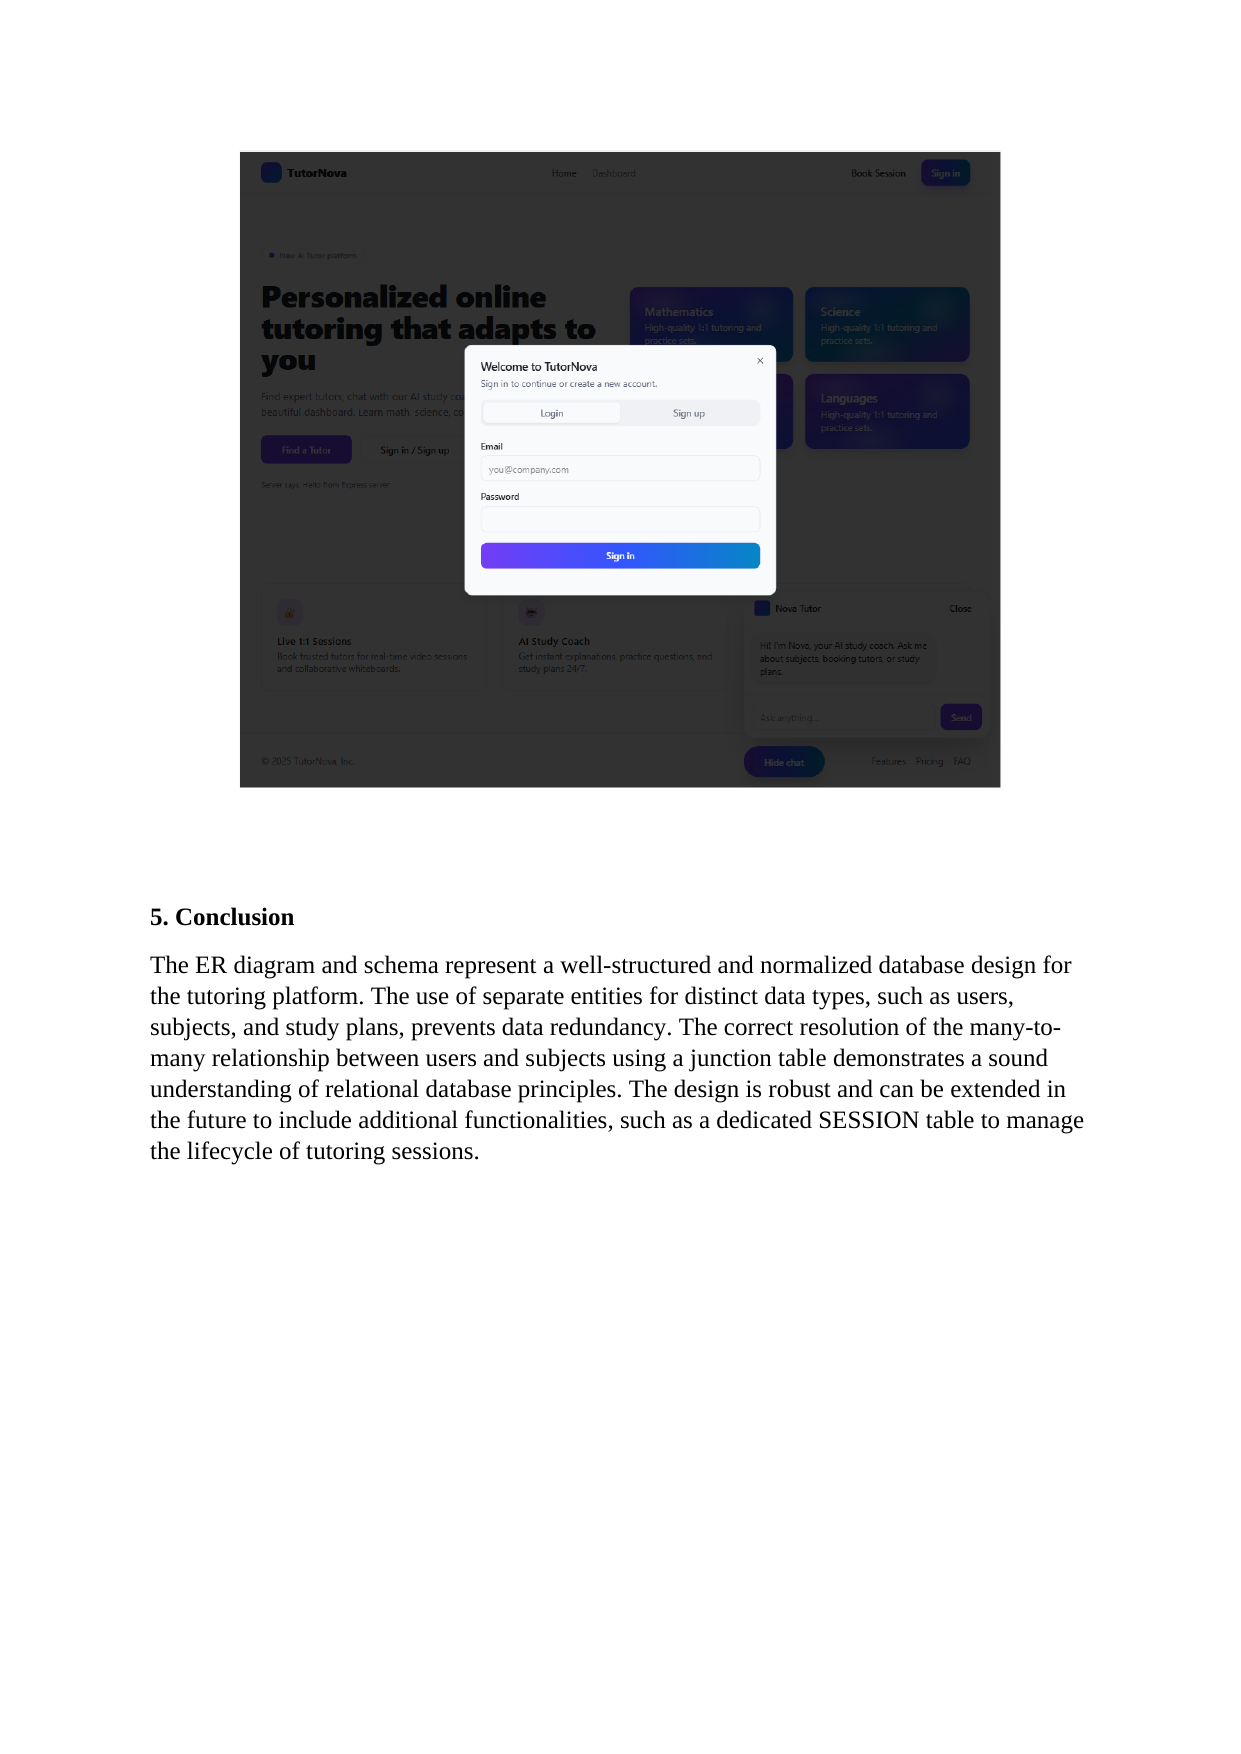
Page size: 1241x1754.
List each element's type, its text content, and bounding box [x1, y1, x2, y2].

text 5. Conclusion [150, 902, 1090, 931]
picture [239, 150, 1001, 788]
text The ER diagram and schema represent a well-structured and normalized database design for the tutoring platform. The use of separate entities for distinct data types, such as users, subjects, and study plans, prevents data redundancy. The correct resolution of the many-to-many relationship between users and subjects using a junction table demonstrates a sound understanding of relational database principles. The design is robust and can be extended in the future to include additional functionalities, such as a dedicated SESSION table to manage the lifecycle of tutoring sessions. [150, 950, 1090, 1165]
